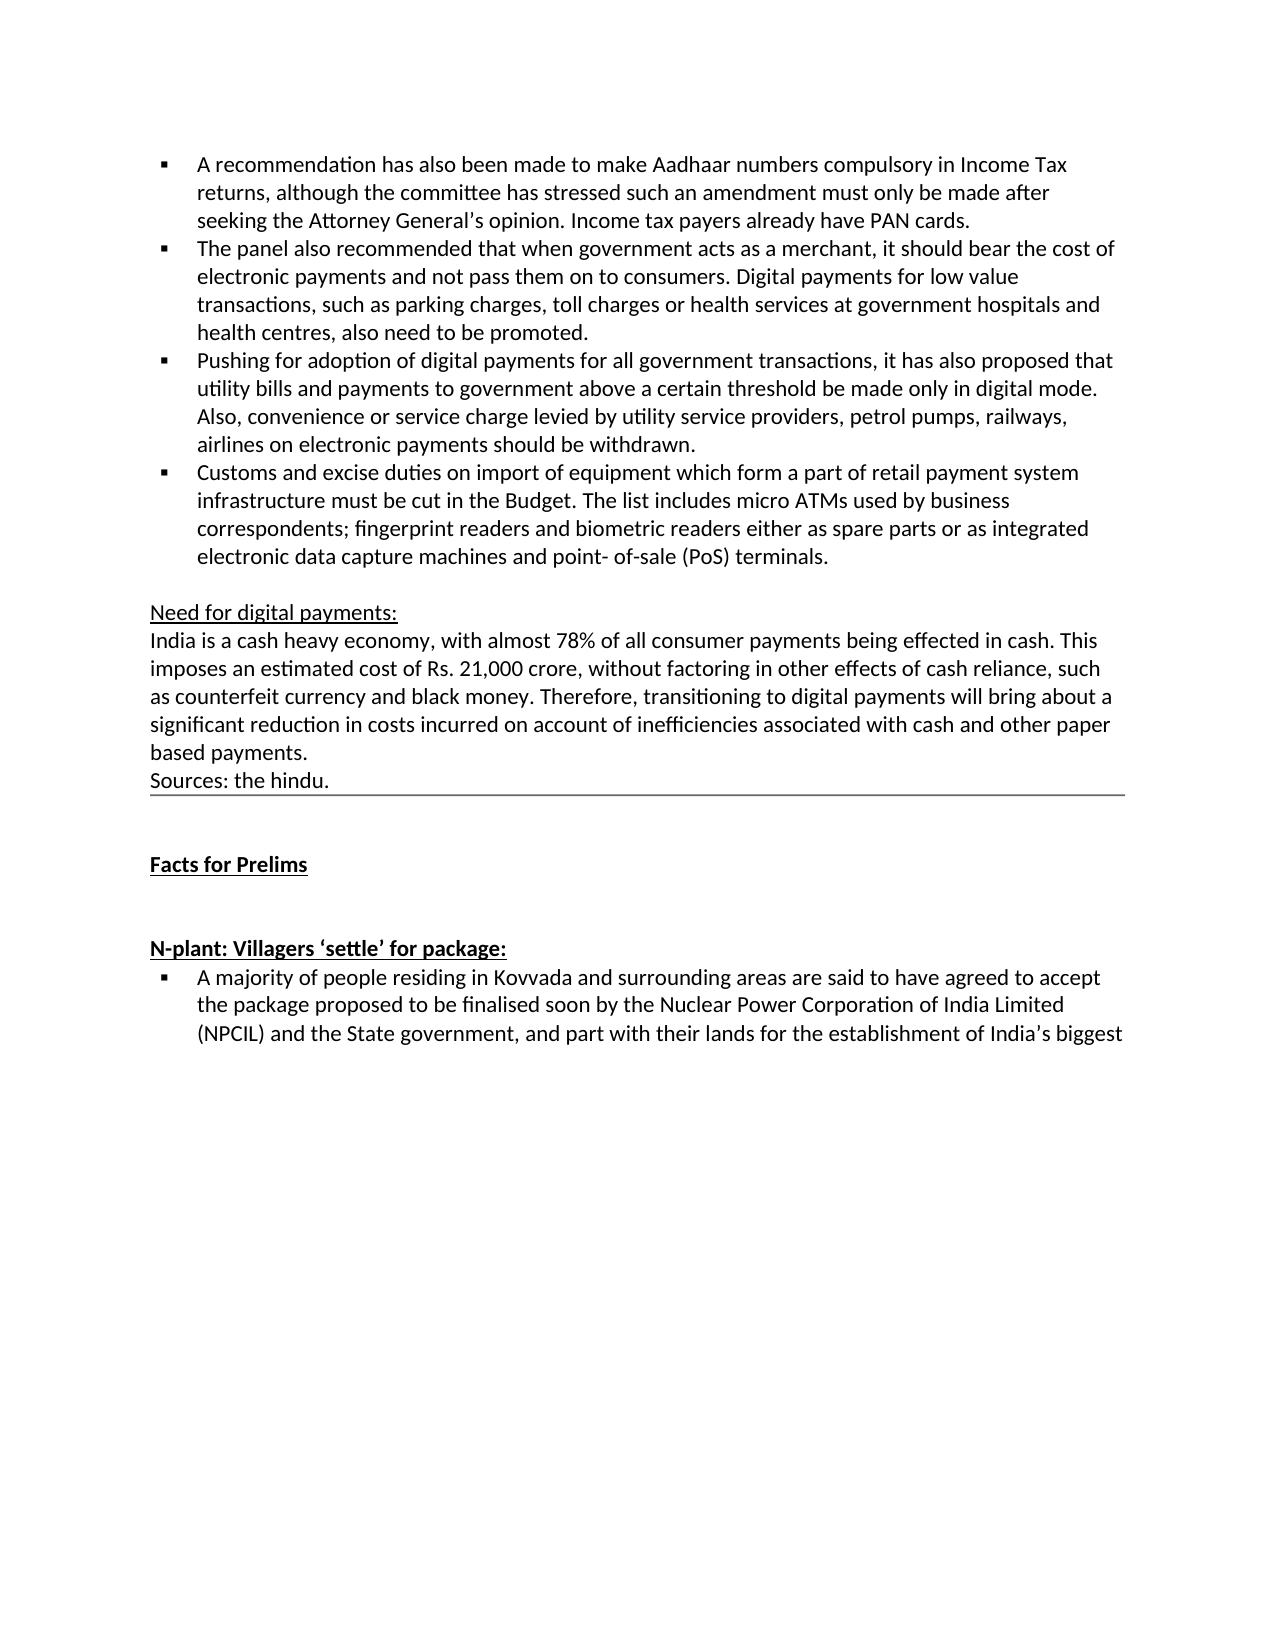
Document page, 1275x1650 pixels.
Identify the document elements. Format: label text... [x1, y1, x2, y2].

list The panel also recommended that when government acts as a merchant, it should bear the cost of electronic payments and not pass them on to consumers. Digital payments for low value transactions, such as parking charges, toll charges or health services at government hospitals and health centres, also need to be promoted. [159, 234, 1125, 346]
list A recommendation has also been made to make Aadhaar numbers compulsory in Income Tax returns, although the committee has stressed such an amendment must only be made after seeking the Attorney General’s opinion. Income tax payers already have PAN cards. [159, 150, 1125, 234]
list Customs and excise duties on import of equipment which form a part of retail payment system infrastructure must be cut in the Budget. The list includes micro ATMs used by business correspondents; fingerprint readers and biometric readers either as spare parts or as integrated electronic data capture machines and point- of-sale (PoS) terminals. [159, 458, 1125, 570]
text Facts for Prelims [150, 851, 1125, 878]
text Sources: the hindu. [150, 766, 1125, 794]
text Need for digital payments: [150, 598, 1125, 626]
list Pushing for adoption of digital payments for all government transactions, it has also proposed that utility bills and payments to government above a certain threshold be made only in digital mode. Also, convenience or service charge levied by utility service providers, petrol pumps, railways, airlines on electronic payments should be withdrawn. [159, 346, 1125, 458]
text India is a cash heavy economy, with almost 78% of all consumer payments being effected in cash. This imposes an estimated cost of Rs. 21,000 crore, without factoring in other effects of cash reliance, such as counterfeit currency and black money. Therefore, transitioning to digital payments will bring about a significant reduction in costs incurred on account of inefficiencies associated with cash and other paper based payments. [150, 626, 1125, 766]
list A majority of people residing in Kovvada and surrounding areas are said to have agreed to accept the package proposed to be finalised soon by the Nuclear Power Corporation of India Limited (NPCIL) and the State government, and part with their lands for the establishment of India’s biggest atomic power plant that would attract Rs.1 lakh-crore worth investments. [159, 963, 1125, 1047]
text N-plant: Villagers ‘settle’ for package: [150, 934, 1125, 963]
